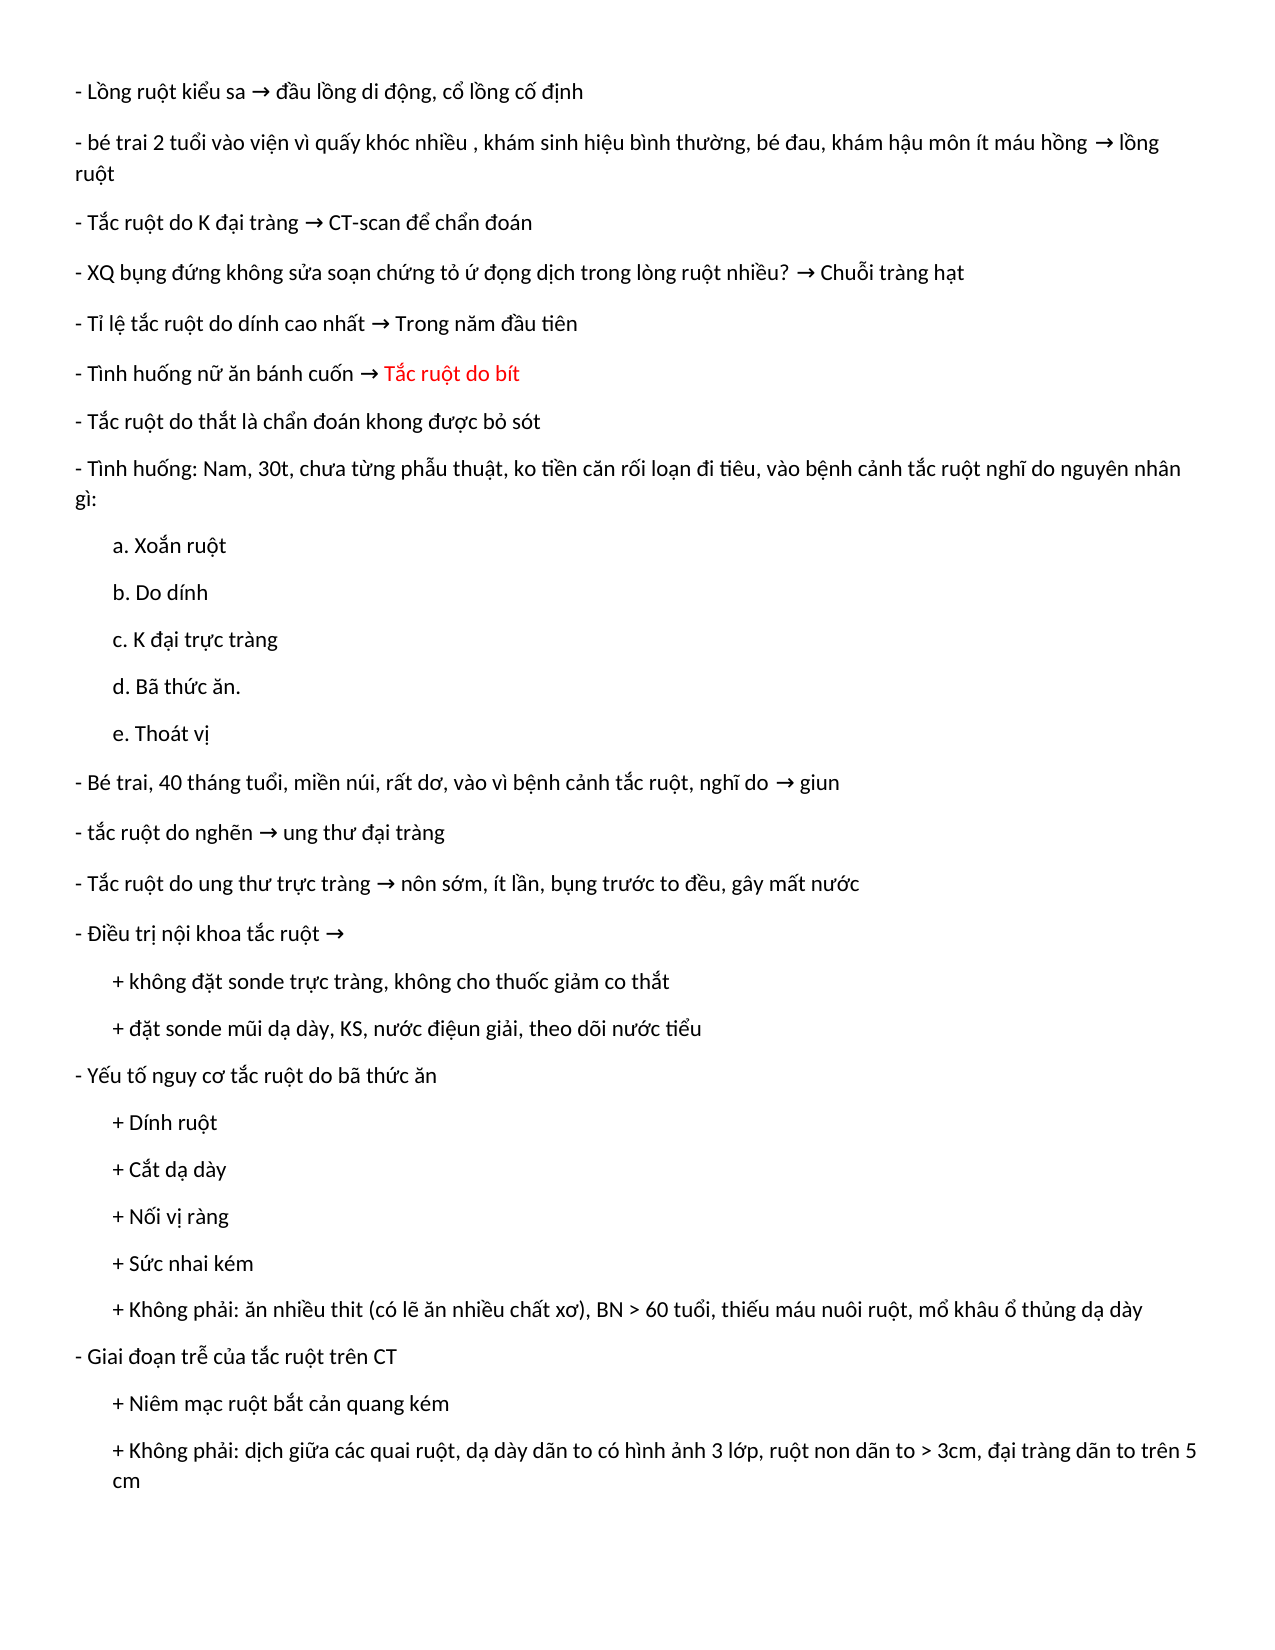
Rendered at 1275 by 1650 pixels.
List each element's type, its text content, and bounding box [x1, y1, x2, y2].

text + Niêm mạc ruột bắt cản quang kém [112, 1389, 1200, 1417]
text - Tỉ lệ tắc ruột do dính cao nhất Trong năm đầu tiên [75, 307, 1200, 338]
text + Cắt dạ dày [112, 1155, 1200, 1183]
text - Tắc ruột do K đại tràng CT-scan để chẩn đoán [75, 206, 1200, 237]
text + Không phải: ăn nhiều thit (có lẽ ăn nhiều chất xơ), BN > 60 tuổi, thiếu máu nuôi ruột, mổ khâu ổ thủng dạ dày [112, 1296, 1200, 1323]
text - Tình huống nữ ăn bánh cuốn Tắc ruột do bít [75, 357, 1200, 388]
text - Tắc ruột do thắt là chẩn đoán khong được bỏ sót [75, 407, 1200, 435]
text + không đặt sonde trực tràng, không cho thuốc giảm co thắt [112, 967, 1200, 995]
text a. Xoắn ruột [112, 531, 1200, 559]
text - Yếu tố nguy cơ tắc ruột do bã thức ăn [75, 1061, 1200, 1089]
text - Tình huống: Nam, 30t, chưa từng phẫu thuật, ko tiền căn rối loạn đi tiêu, vào bệnh cảnh tắc ruột nghĩ do nguyên nhân gì: [75, 454, 1200, 512]
text + Nối vị ràng [112, 1202, 1200, 1230]
text + Dính ruột [112, 1108, 1200, 1136]
text + Sức nhai kém [112, 1249, 1200, 1277]
text - XQ bụng đứng không sửa soạn chứng tỏ ứ đọng dịch trong lòng ruột nhiều? Chuỗi tràng hạt [75, 256, 1200, 287]
text - bé trai 2 tuổi vào viện vì quấy khóc nhiều , khám sinh hiệu bình thường, bé đau, khám hậu môn ít máu hồng lồng ruột [75, 125, 1200, 187]
text + đặt sonde mũi dạ dày, KS, nước điệun giải, theo dõi nước tiểu [112, 1014, 1200, 1042]
text - Lồng ruột kiểu sa đầu lồng di động, cổ lồng cố định [75, 75, 1200, 106]
text - Giai đoạn trễ của tắc ruột trên CT [75, 1342, 1200, 1370]
text e. Thoát vị [112, 719, 1200, 747]
text - Tắc ruột do ung thư trực tràng nôn sớm, ít lần, bụng trước to đều, gây mất nước [75, 867, 1200, 898]
text d. Bã thức ăn. [112, 672, 1200, 700]
text - Bé trai, 40 tháng tuổi, miền núi, rất dơ, vào vì bệnh cảnh tắc ruột, nghĩ do giun [75, 766, 1200, 797]
text b. Do dính [112, 578, 1200, 606]
text c. K đại trực tràng [112, 625, 1200, 653]
text + Không phải: dịch giữa các quai ruột, dạ dày dãn to có hình ảnh 3 lớp, ruột non dãn to > 3cm, đại tràng dãn to trên 5 cm [112, 1436, 1200, 1494]
text - Điều trị nội khoa tắc ruột [75, 917, 1200, 948]
text - tắc ruột do nghẽn ung thư đại tràng [75, 816, 1200, 847]
